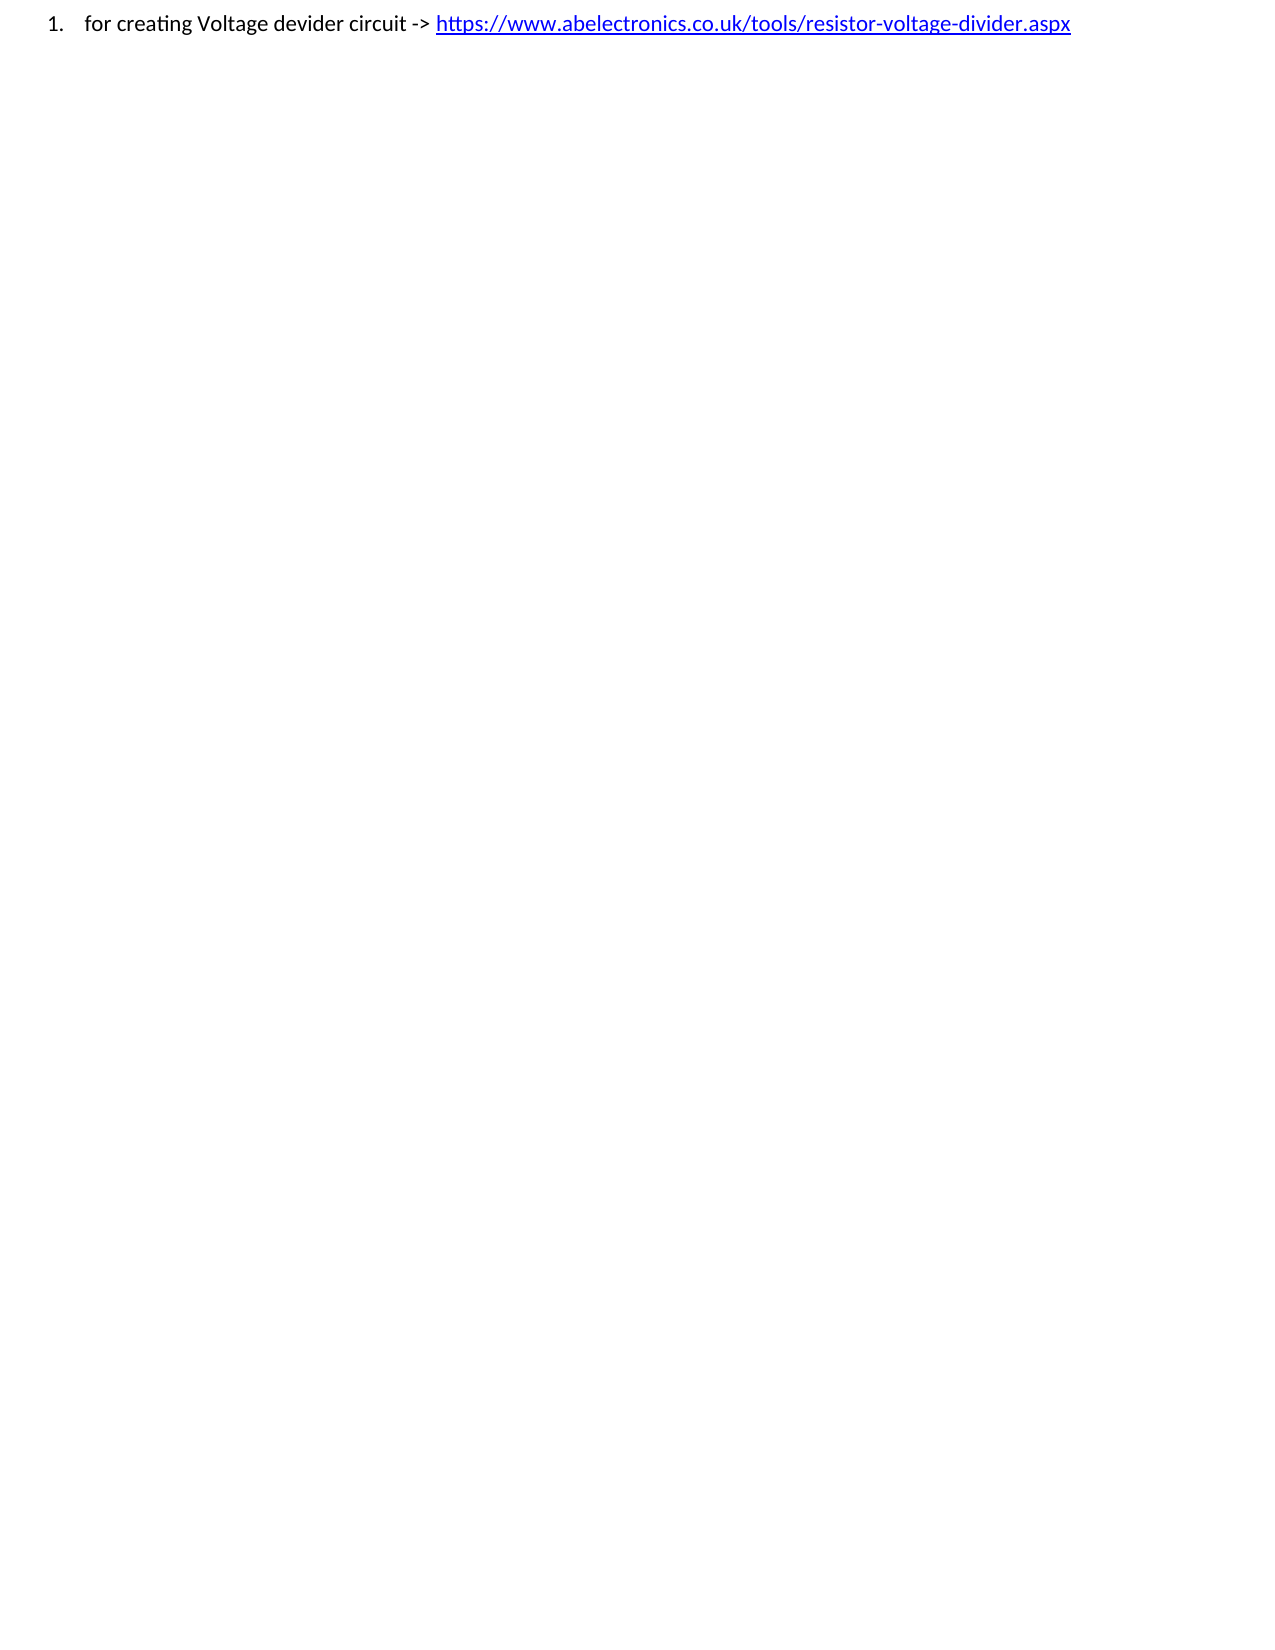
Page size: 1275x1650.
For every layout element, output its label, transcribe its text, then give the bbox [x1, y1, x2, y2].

list for creating Voltage devider circuit -> https://www.abelectronics.co.uk/tools/resistor-voltage-divider.aspx [47, 9, 1266, 37]
